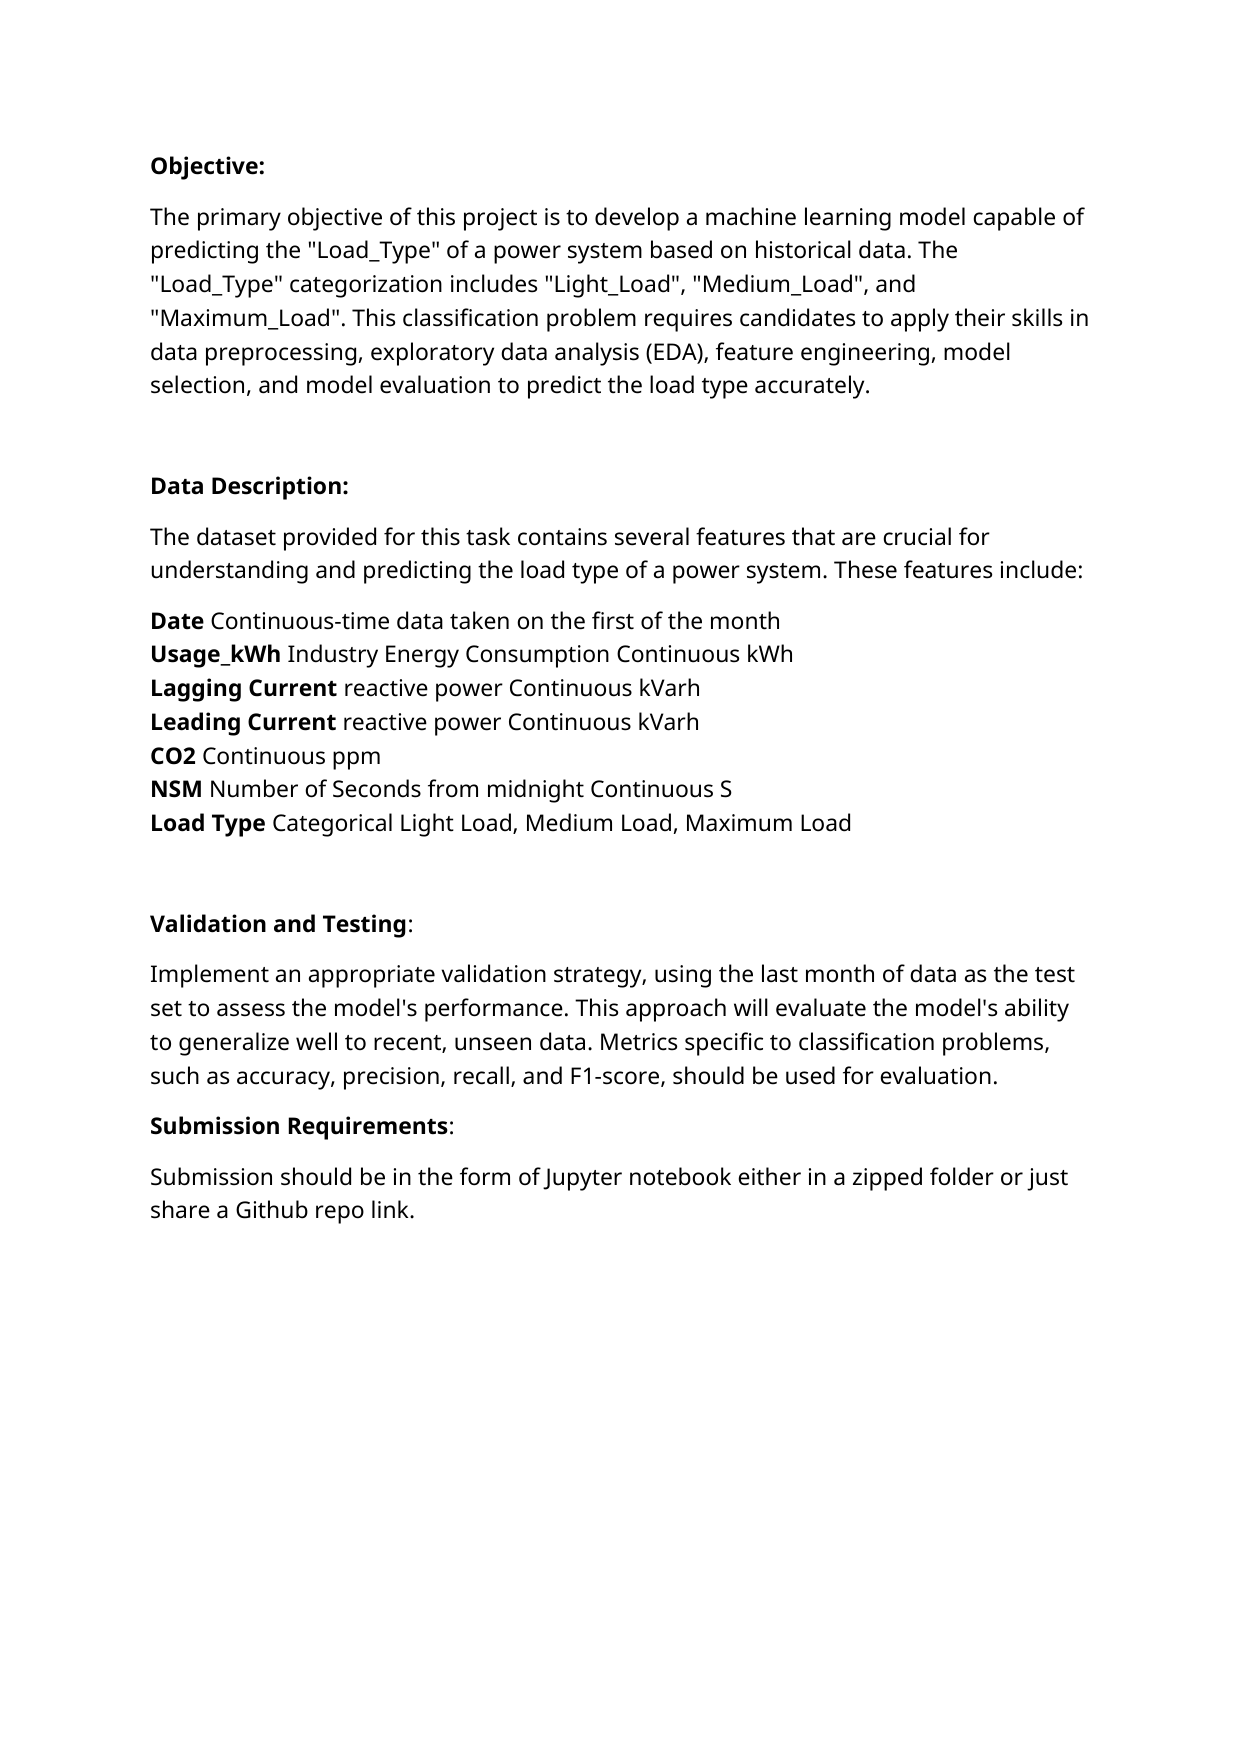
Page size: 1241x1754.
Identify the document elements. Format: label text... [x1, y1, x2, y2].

text Submission Requirements: [150, 1110, 1090, 1141]
text Objective: [150, 150, 1090, 181]
text Date Continuous-time data taken on the first of the month Usage_kWh Industry Energy Consumption Continuous kWh Lagging Current reactive power Continuous kVarh Leading Current reactive power Continuous kVarh CO2 Continuous ppm NSM Number of Seconds from midnight Continuous S Load Type Categorical Light Load, Medium Load, Maximum Load [150, 604, 1090, 838]
text Validation and Testing: [150, 908, 1090, 939]
text Implement an appropriate validation strategy, using the last month of data as the test set to assess the model's performance. This approach will evaluate the model's ability to generalize well to recent, unseen data. Metrics specific to classification problems, such as accuracy, precision, recall, and F1-score, should be used for evaluation. [150, 958, 1090, 1091]
text Data Description: [150, 470, 1090, 501]
text The primary objective of this project is to develop a machine learning model capable of predicting the "Load_Type" of a power system based on historical data. The "Load_Type" categorization includes "Light_Load", "Medium_Load", and "Maximum_Load". This classification problem requires candidates to apply their skills in data preprocessing, exploratory data analysis (EDA), feature engineering, model selection, and model evaluation to predict the load type accurately. [150, 200, 1090, 400]
text The dataset provided for this task contains several features that are crucial for understanding and predicting the load type of a power system. These features include: [150, 520, 1090, 585]
text Submission should be in the form of Jupyter notebook either in a zipped folder or just share a Github repo link. [150, 1160, 1090, 1225]
